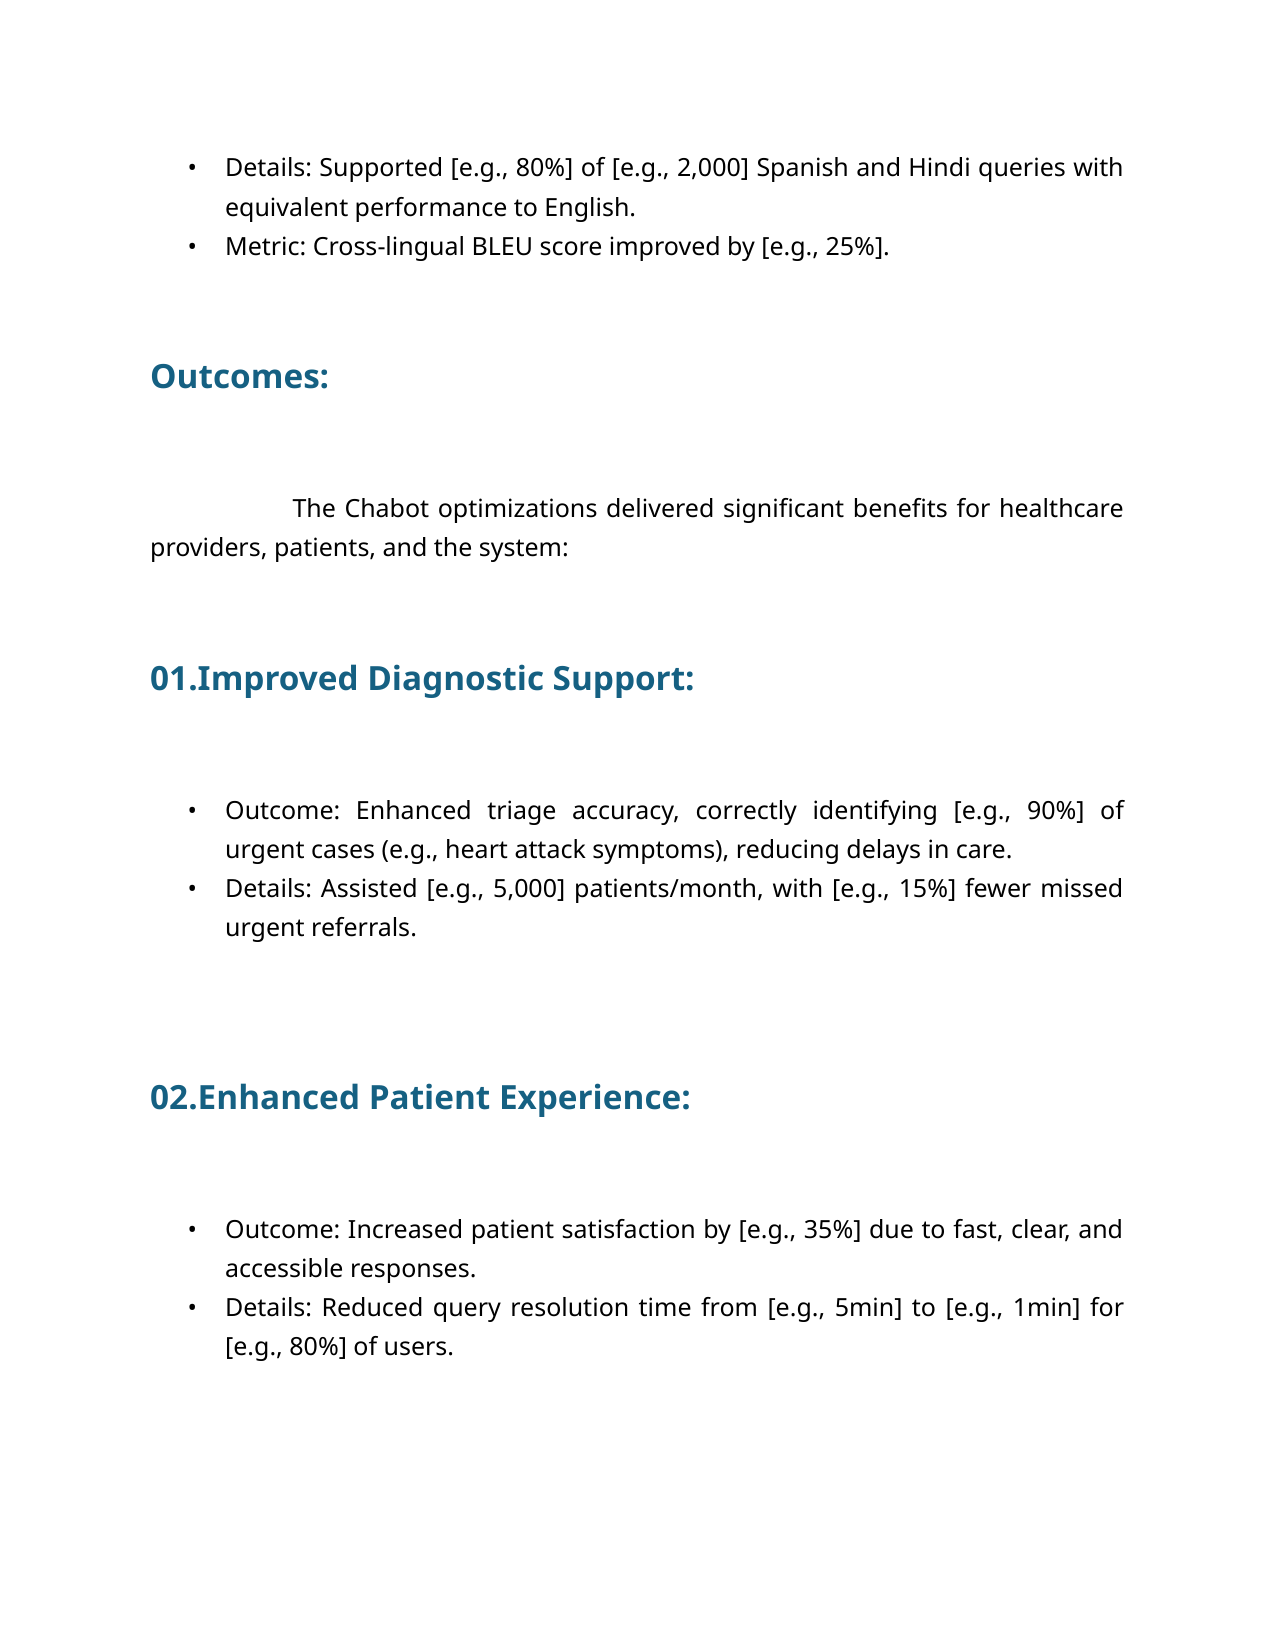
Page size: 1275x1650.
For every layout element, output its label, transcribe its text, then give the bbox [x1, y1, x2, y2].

text Outcomes: [150, 353, 1125, 398]
list Details: Reduced query resolution time from [e.g., 5min] to [e.g., 1min] for [e.g., 80%] of users. [187, 1290, 1125, 1363]
list Details: Supported [e.g., 80%] of [e.g., 2,000] Spanish and Hindi queries with equivalent performance to English. [187, 150, 1125, 223]
list Outcome: Enhanced triage accuracy, correctly identifying [e.g., 90%] of urgent cases (e.g., heart attack symptoms), reducing delays in care. [187, 792, 1125, 866]
list Metric: Cross-lingual BLEU score improved by [e.g., 25%]. [187, 228, 1125, 262]
text The Chabot optimizations delivered significant benefits for healthcare providers, patients, and the system: [150, 491, 1125, 564]
list Outcome: Increased patient satisfaction by [e.g., 35%] due to fast, clear, and accessible responses. [187, 1211, 1125, 1284]
text 01.Improved Diagnostic Support: [150, 654, 1125, 700]
list Details: Assisted [e.g., 5,000] patients/month, with [e.g., 15%] fewer missed urgent referrals. [187, 871, 1125, 944]
text 02.Enhanced Patient Experience: [150, 1074, 1125, 1119]
